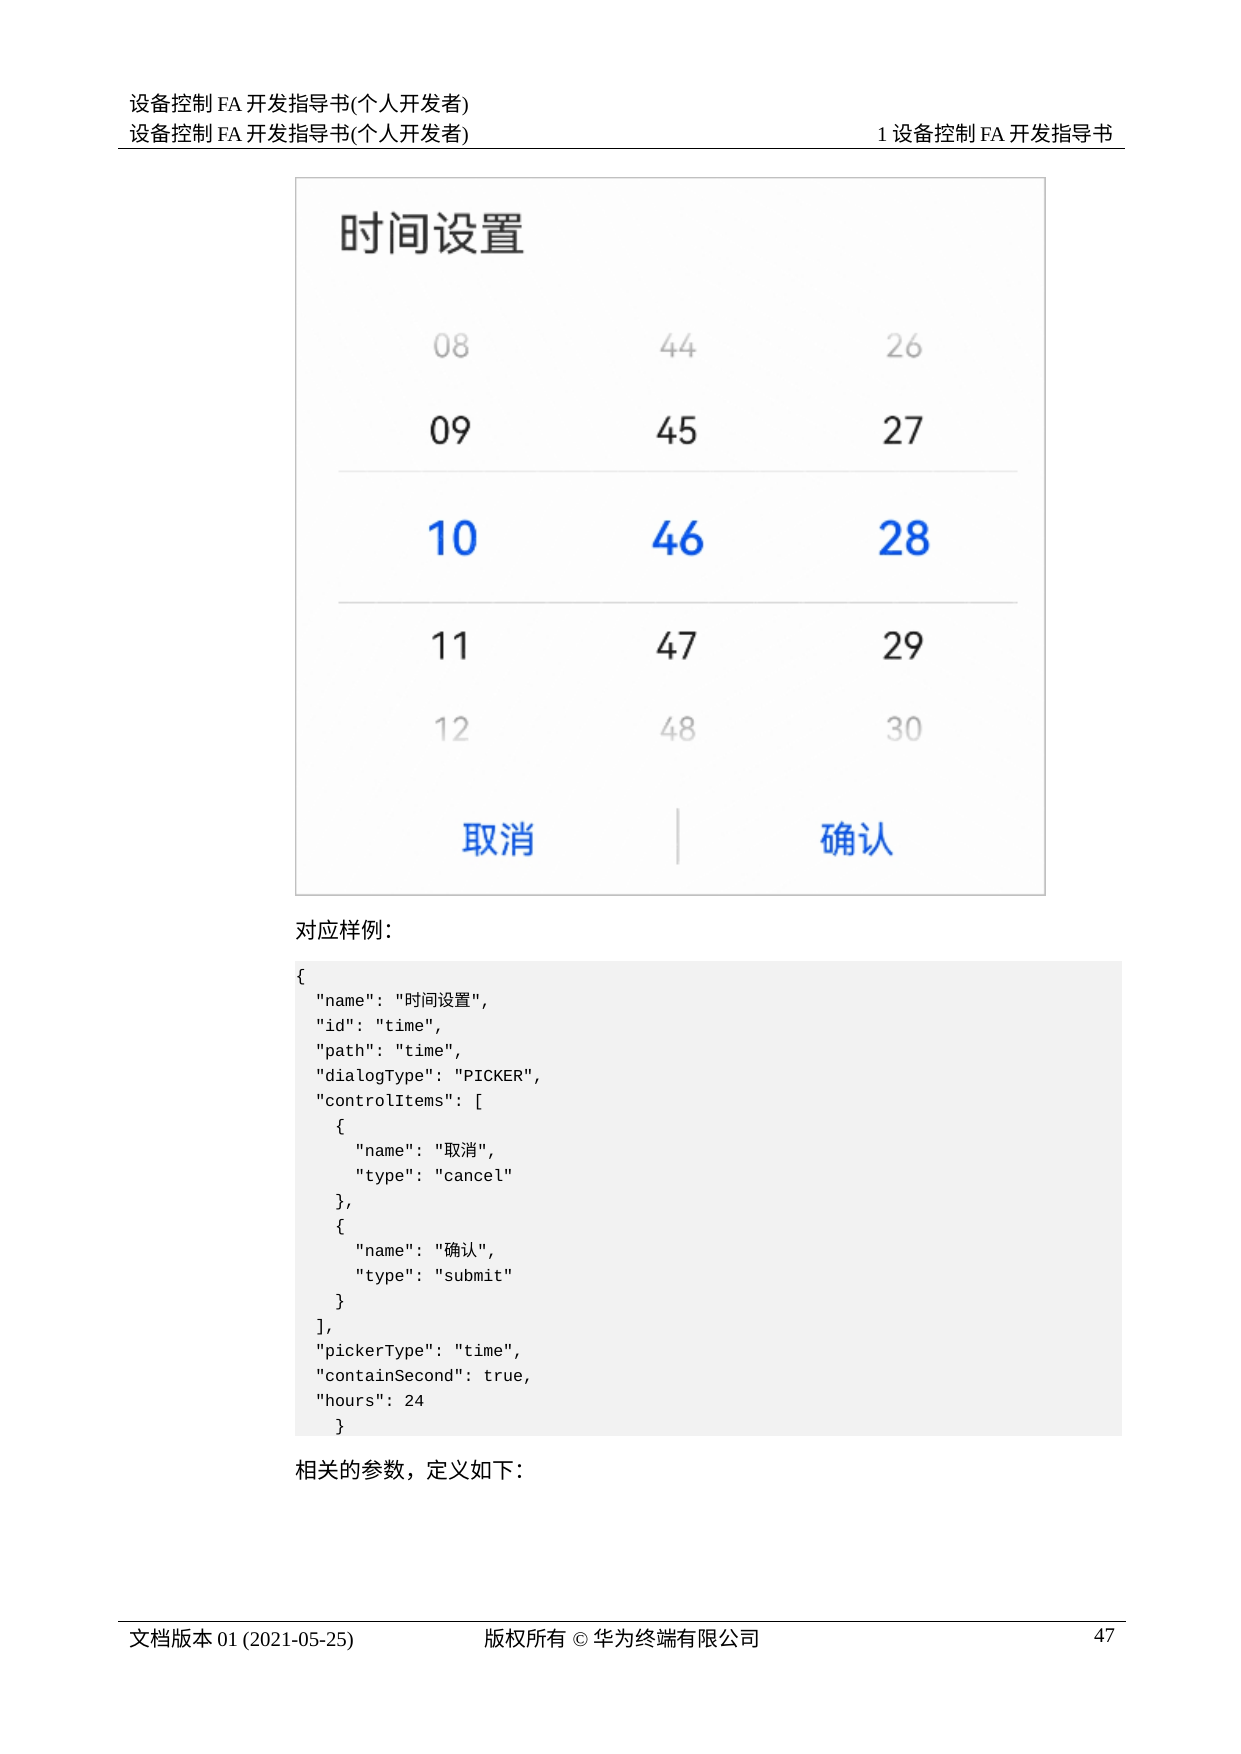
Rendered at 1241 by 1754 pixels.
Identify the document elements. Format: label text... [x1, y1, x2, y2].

picture [295, 177, 1046, 896]
text 相关的参数，定义如下： [295, 1453, 1122, 1484]
text 对应样例： [295, 913, 1122, 944]
text { "name": "时间设置", "id": "time", "path": "time", "dialogType": "PICKER", "controlItems": [ { "name": "取消", "type": "cancel" }, { "name": "确认", "type": "submit" } ], "pickerType": "time", "containSecond": true, "hours": 24 } [295, 961, 1122, 1436]
